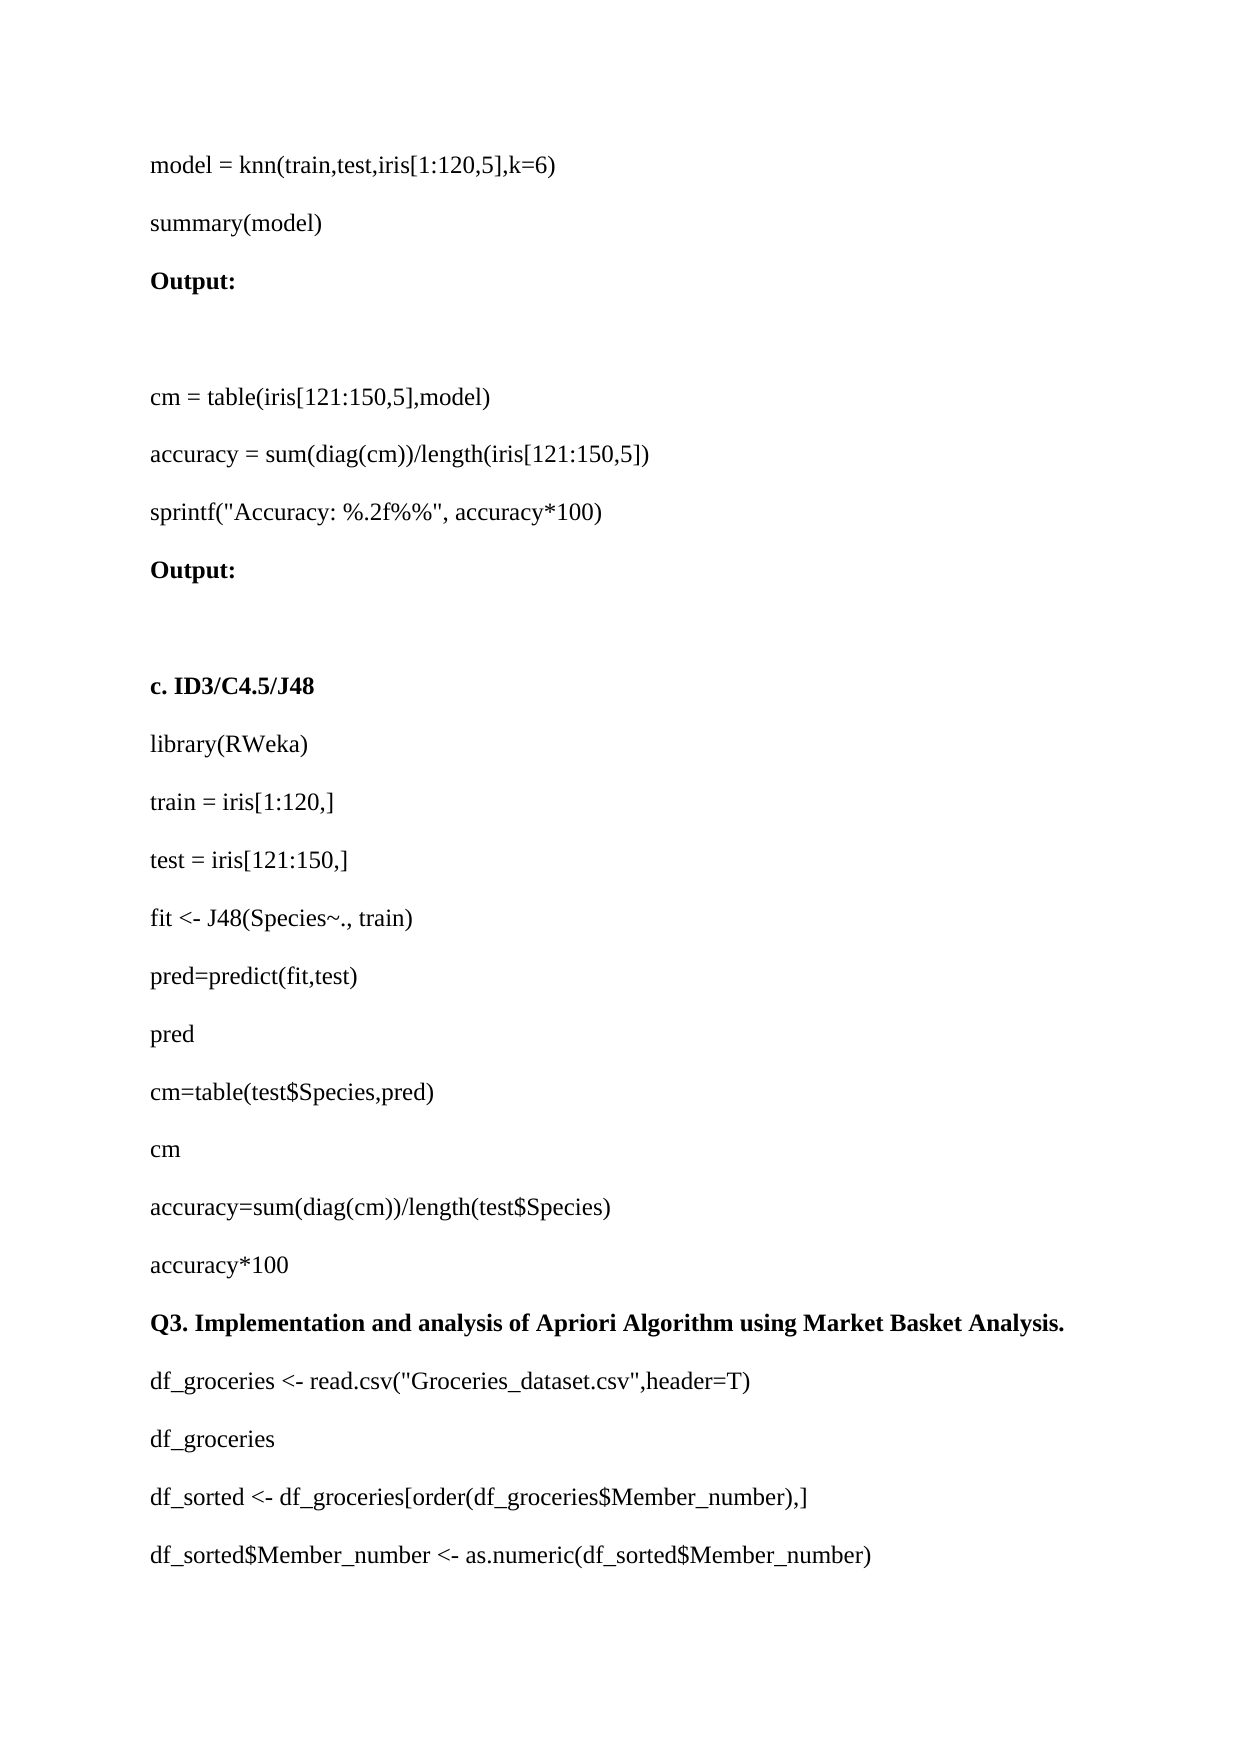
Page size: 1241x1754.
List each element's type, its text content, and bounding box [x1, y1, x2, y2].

text sprintf("Accuracy: %.2f%%", accuracy*100) [150, 497, 1090, 526]
text pred=predict(fit,test) [150, 961, 1090, 989]
text df_sorted$Member_number <- as.numeric(df_sorted$Member_number) [150, 1540, 1090, 1569]
text df_sorted <- df_groceries[order(df_groceries$Member_number),] [150, 1482, 1090, 1511]
text cm [150, 1134, 1090, 1163]
text test = iris[121:150,] [150, 845, 1090, 874]
text Q3. Implementation and analysis of Apriori Algorithm using Market Basket Analysis. [150, 1308, 1090, 1337]
text fit <- J48(Species~., train) [150, 903, 1090, 932]
text pred [150, 1019, 1090, 1047]
text summary(model) [150, 208, 1090, 237]
text accuracy = sum(diag(cm))/length(iris[121:150,5]) [150, 439, 1090, 468]
text cm=table(test$Species,pred) [150, 1077, 1090, 1105]
text model = knn(train,test,iris[1:120,5],k=6) [150, 150, 1090, 179]
text accuracy*100 [150, 1250, 1090, 1279]
text accuracy=sum(diag(cm))/length(test$Species) [150, 1192, 1090, 1221]
text c. ID3/C4.5/J48 [150, 671, 1090, 700]
text Output: [150, 266, 1090, 294]
text Output: [150, 555, 1090, 584]
text df_groceries [150, 1424, 1090, 1453]
text train = iris[1:120,] [150, 787, 1090, 816]
text cm = table(iris[121:150,5],model) [150, 382, 1090, 410]
text df_groceries <- read.csv("Groceries_dataset.csv",header=T) [150, 1366, 1090, 1395]
text library(RWeka) [150, 729, 1090, 758]
